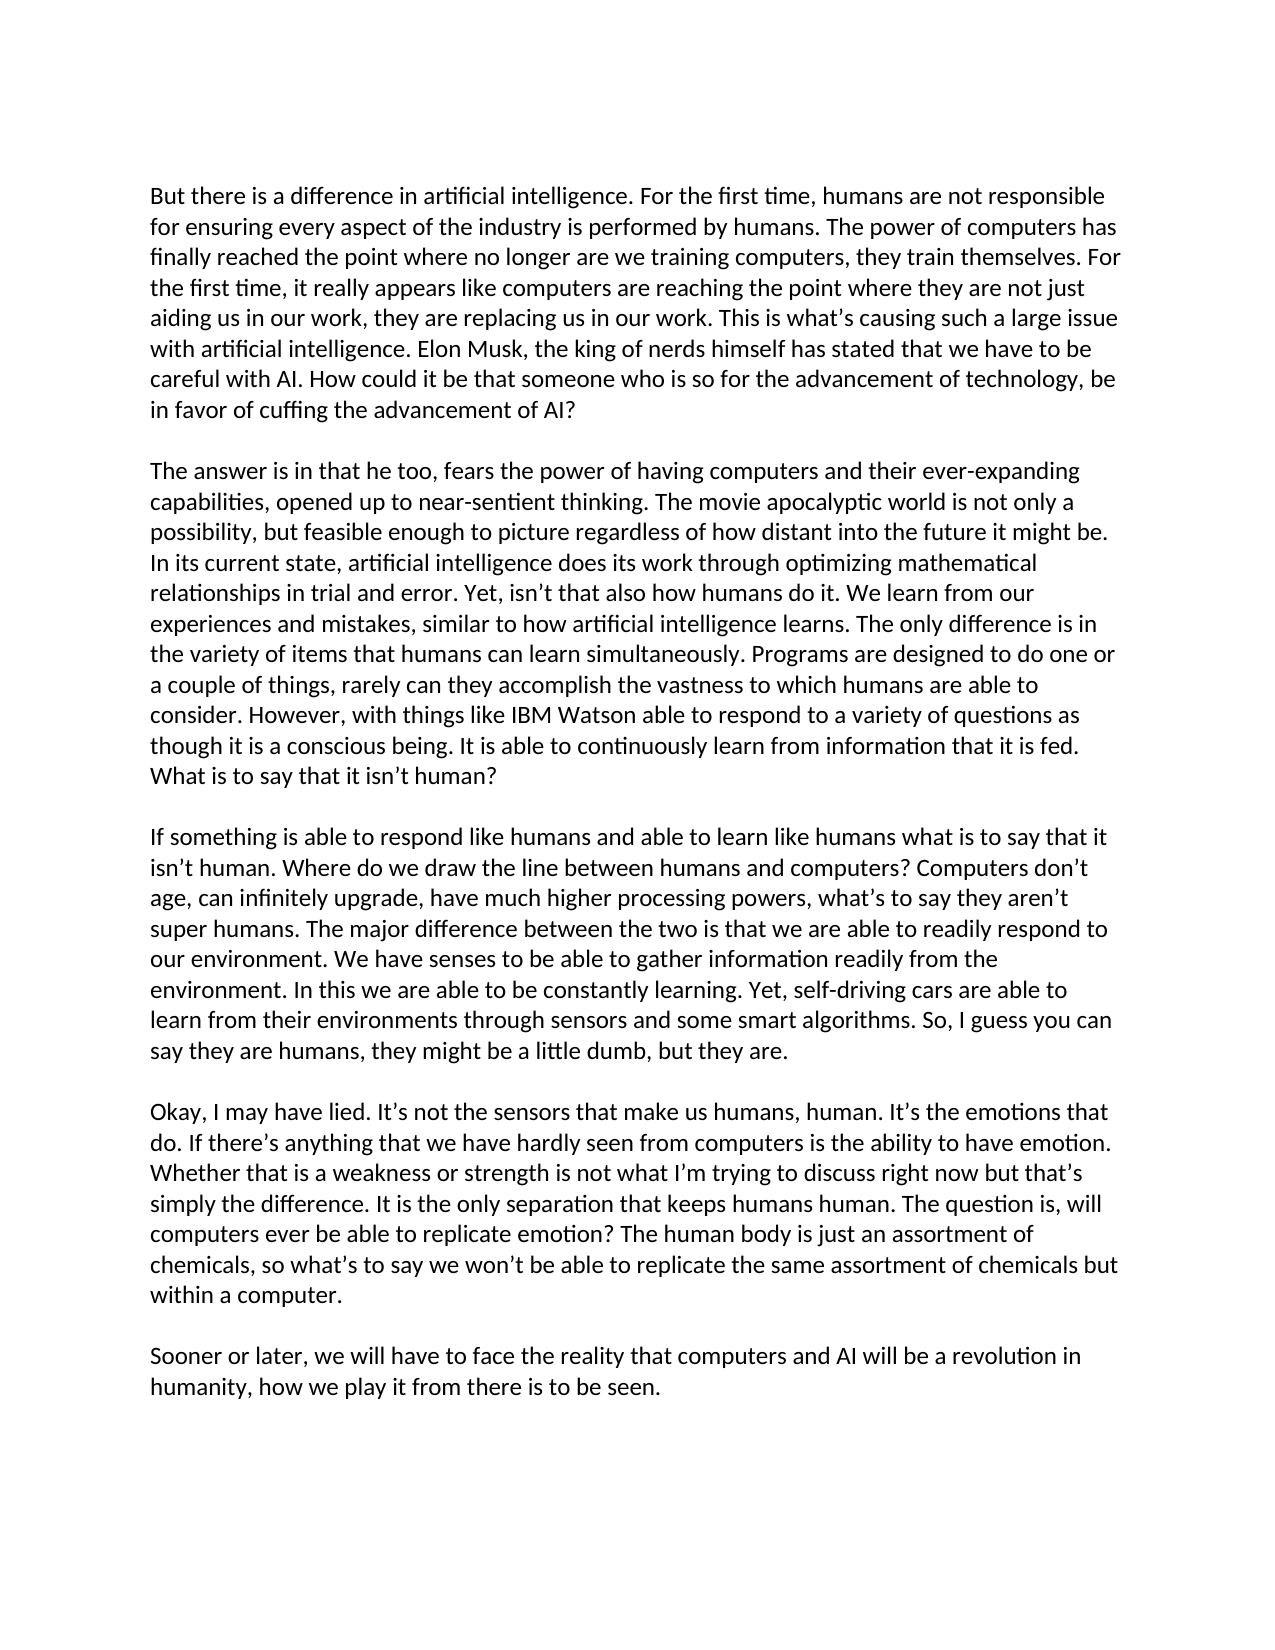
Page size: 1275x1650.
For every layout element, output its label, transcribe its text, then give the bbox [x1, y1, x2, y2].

text Okay, I may have lied. It’s not the sensors that make us humans, human. It’s the emotions that do. If there’s anything that we have hardly seen from computers is the ability to have emotion. Whether that is a weakness or strength is not what I’m trying to discuss right now but that’s simply the difference. It is the only separation that keeps humans human. The question is, will computers ever be able to replicate emotion? The human body is just an assortment of chemicals, so what’s to say we won’t be able to replicate the same assortment of chemicals but within a computer. [150, 1096, 1125, 1310]
text The answer is in that he too, fears the power of having computers and their ever-expanding capabilities, opened up to near-sentient thinking. The movie apocalyptic world is not only a possibility, but feasible enough to picture regardless of how distant into the future it might be. In its current state, artificial intelligence does its work through optimizing mathematical relationships in trial and error. Yet, isn’t that also how humans do it. We learn from our experiences and mistakes, similar to how artificial intelligence learns. The only difference is in the variety of items that humans can learn simultaneously. Programs are designed to do one or a couple of things, rarely can they accomplish the vastness to which humans are able to consider. However, with things like IBM Watson able to respond to a variety of questions as though it is a conscious being. It is able to continuously learn from information that it is fed. What is to say that it isn’t human? [150, 455, 1125, 791]
text But there is a difference in artificial intelligence. For the first time, humans are not responsible for ensuring every aspect of the industry is performed by humans. The power of computers has finally reached the point where no longer are we training computers, they train themselves. For the first time, it really appears like computers are reaching the point where they are not just aiding us in our work, they are replacing us in our work. This is what’s causing such a large issue with artificial intelligence. Elon Musk, the king of nerds himself has stated that we have to be careful with AI. How could it be that someone who is so for the advancement of technology, be in favor of cuffing the advancement of AI? [150, 181, 1125, 425]
text Sooner or later, we will have to face the reality that computers and AI will be a revolution in humanity, how we play it from there is to be seen. [150, 1340, 1125, 1401]
text If something is able to respond like humans and able to learn like humans what is to say that it isn’t human. Where do we draw the line between humans and computers? Computers don’t age, can infinitely upgrade, have much higher processing powers, what’s to say they aren’t super humans. The major difference between the two is that we are able to readily respond to our environment. We have senses to be able to gather information readily from the environment. In this we are able to be constantly learning. Yet, self-driving cars are able to learn from their environments through sensors and some smart algorithms. So, I guess you can say they are humans, they might be a little dumb, but they are. [150, 821, 1125, 1066]
